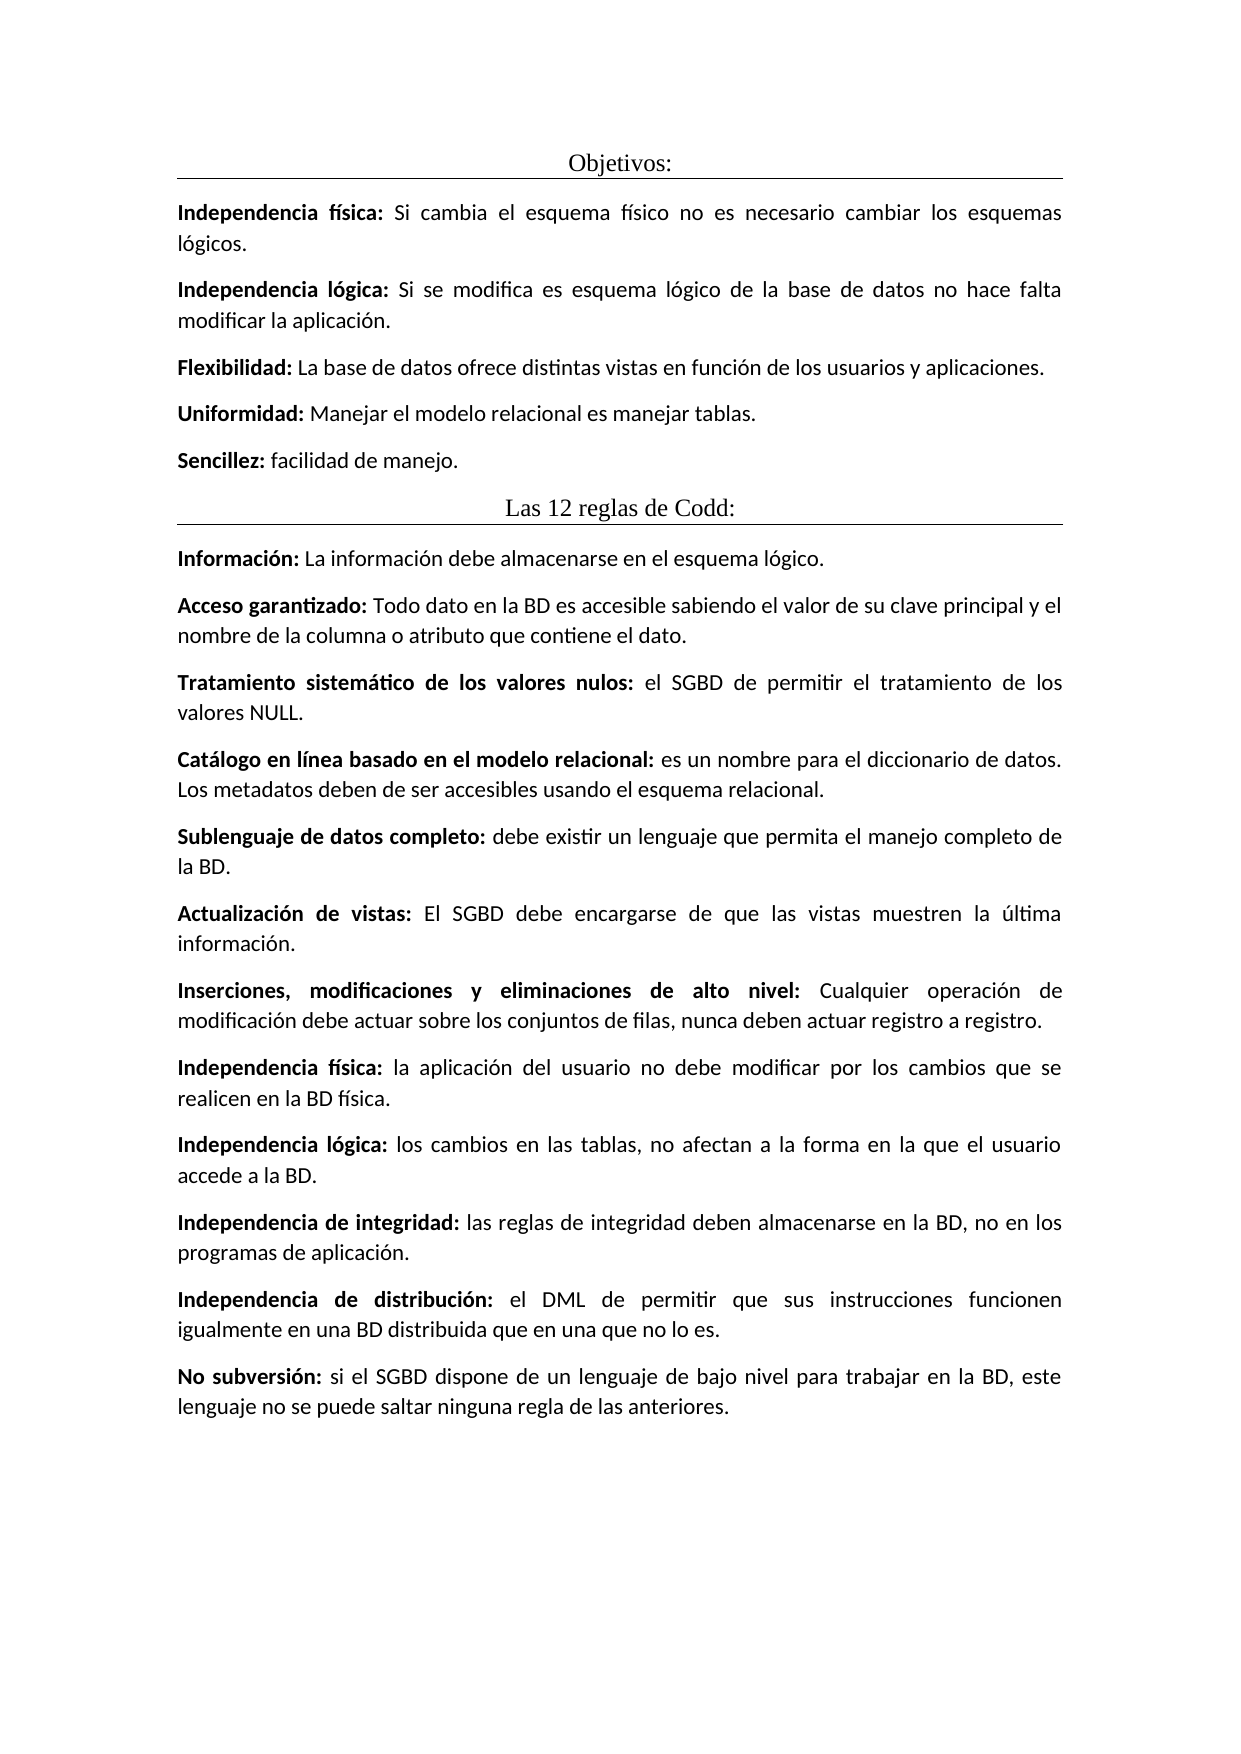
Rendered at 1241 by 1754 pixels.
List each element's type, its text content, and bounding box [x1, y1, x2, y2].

text Independencia lógica: los cambios en las tablas, no afectan a la forma en la que el usuario accede a la BD. [177, 1131, 1063, 1189]
text Acceso garantizado: Todo dato en la BD es accesible sabiendo el valor de su clave principal y el nombre de la columna o atributo que contiene el dato. [177, 591, 1063, 649]
text Independencia física: Si cambia el esquema físico no es necesario cambiar los esquemas lógicos. [177, 198, 1063, 257]
text No subversión: si el SGBD dispone de un lenguaje de bajo nivel para trabajar en la BD, este lenguaje no se puede saltar ninguna regla de las anteriores. [177, 1362, 1063, 1420]
text Tratamiento sistemático de los valores nulos: el SGBD de permitir el tratamiento de los valores NULL. [177, 668, 1063, 726]
text Las 12 reglas de Codd: [177, 493, 1063, 524]
text Sencillez: facilidad de manejo. [177, 446, 1063, 474]
text Actualización de vistas: El SGBD debe encargarse de que las vistas muestren la última información. [177, 899, 1063, 957]
text Independencia física: la aplicación del usuario no debe modificar por los cambios que se realicen en la BD física. [177, 1053, 1063, 1112]
text Objetivos: [177, 148, 1063, 178]
text Inserciones, modificaciones y eliminaciones de alto nivel: Cualquier operación de modificación debe actuar sobre los conjuntos de filas, nunca deben actuar registro a registro. [177, 976, 1063, 1034]
text Información: La información debe almacenarse en el esquema lógico. [177, 544, 1063, 572]
text Independencia lógica: Si se modifica es esquema lógico de la base de datos no hace falta modificar la aplicación. [177, 276, 1063, 334]
text Sublenguaje de datos completo: debe existir un lenguaje que permita el manejo completo de la BD. [177, 822, 1063, 880]
text Catálogo en línea basado en el modelo relacional: es un nombre para el diccionario de datos. Los metadatos deben de ser accesibles usando el esquema relacional. [177, 745, 1063, 803]
text Uniformidad: Manejar el modelo relacional es manejar tablas. [177, 399, 1063, 427]
text Independencia de distribución: el DML de permitir que sus instrucciones funcionen igualmente en una BD distribuida que en una que no lo es. [177, 1285, 1063, 1343]
text Independencia de integridad: las reglas de integridad deben almacenarse en la BD, no en los programas de aplicación. [177, 1208, 1063, 1266]
text Flexibilidad: La base de datos ofrece distintas vistas en función de los usuarios y aplicaciones. [177, 353, 1063, 381]
